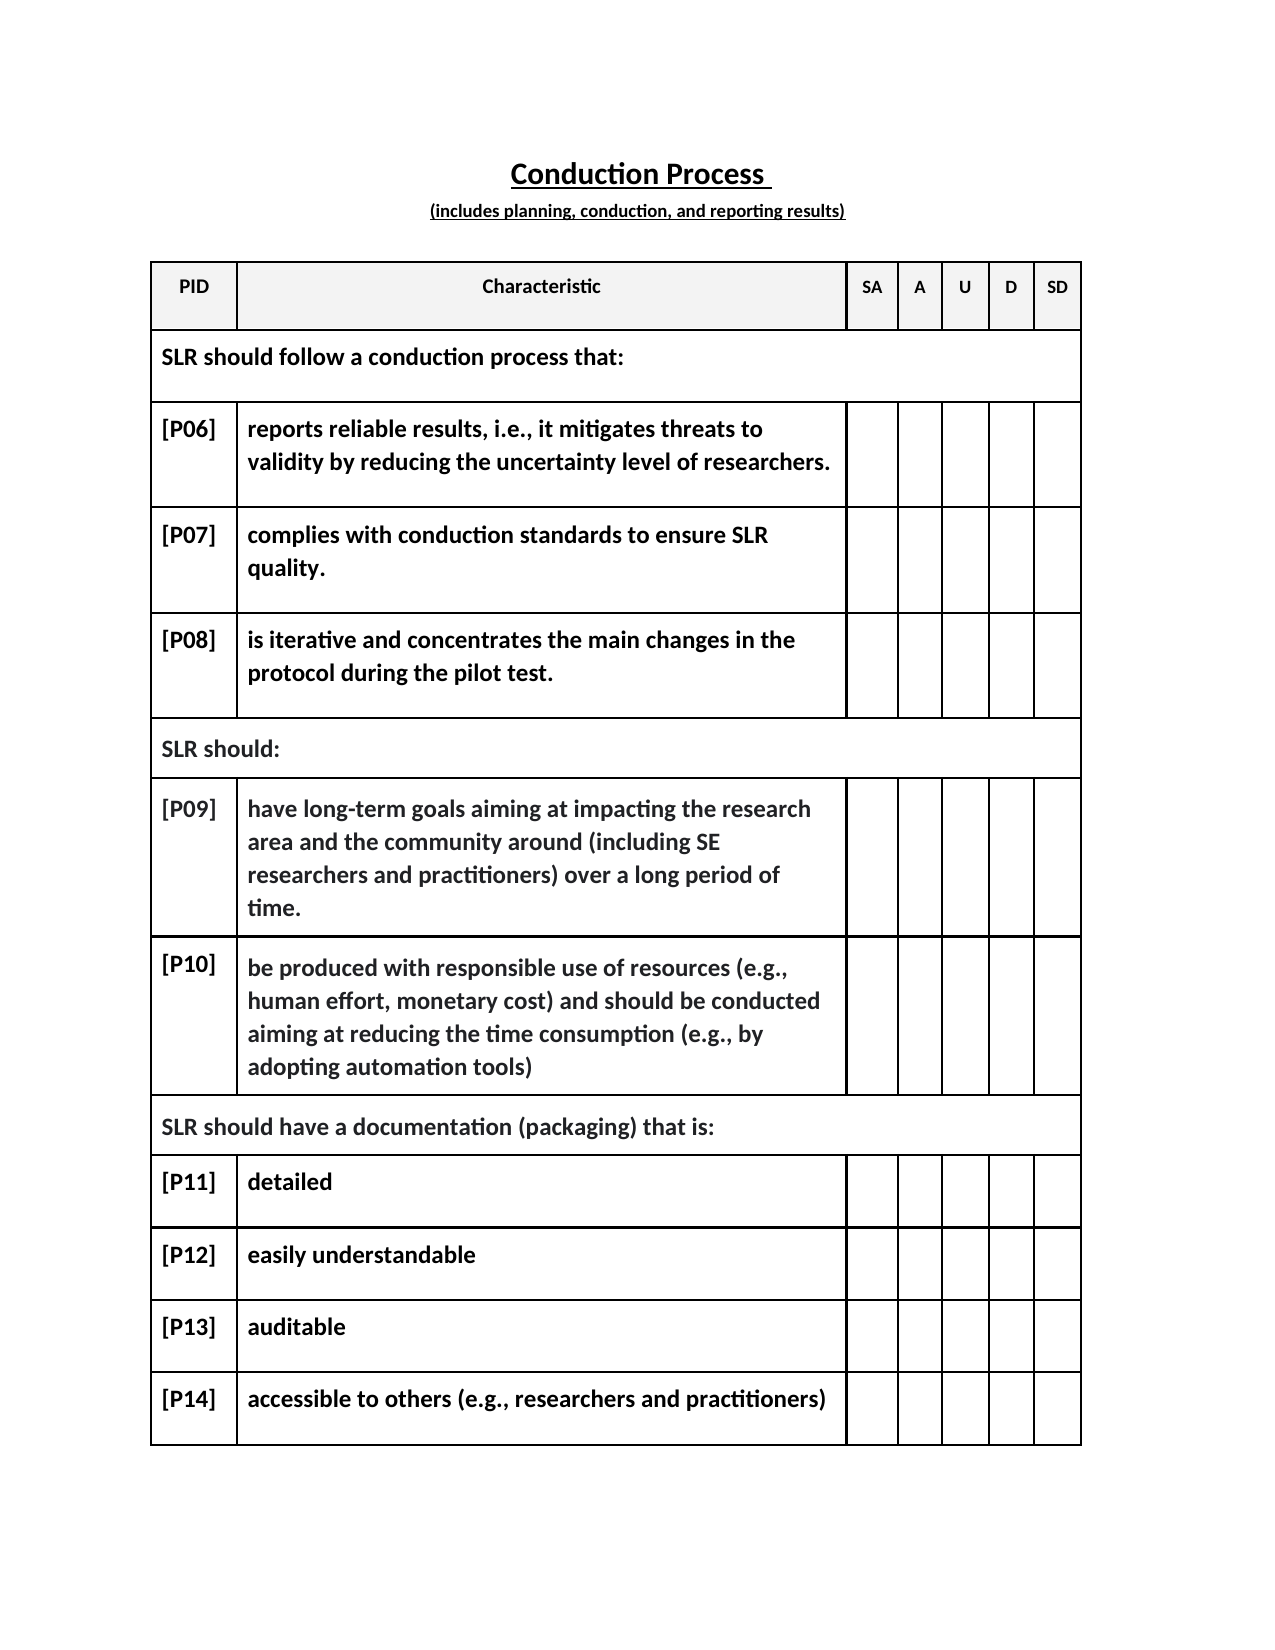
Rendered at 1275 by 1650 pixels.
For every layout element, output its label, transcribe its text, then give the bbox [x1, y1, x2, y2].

table_cell [990, 614, 1033, 717]
table_cell [P12] [152, 1229, 236, 1299]
table_cell [943, 1373, 988, 1443]
table_cell [1035, 614, 1080, 717]
table_cell [990, 1156, 1033, 1226]
table_cell [1035, 1301, 1080, 1371]
table_cell is iterative and concentrates the main changes in the protocol during the pilot test. [238, 614, 845, 717]
table_cell have long-term goals aiming at impacting the research area and the community around (including SE researchers and practitioners) over a long period of time. [238, 779, 845, 935]
table_cell SLR should have a documentation (packaging) that is: [152, 1096, 1080, 1154]
table_cell [848, 938, 897, 1094]
table_header SD [1035, 263, 1080, 328]
table_cell [899, 1229, 941, 1299]
table_cell [1035, 508, 1080, 612]
table_cell [848, 508, 897, 612]
table_cell [848, 1156, 897, 1226]
table_cell [P06] [152, 403, 236, 506]
table_cell [899, 1301, 941, 1371]
table_cell [848, 779, 897, 935]
table_cell [848, 1301, 897, 1371]
table_cell [899, 508, 941, 612]
table_cell [990, 1229, 1033, 1299]
table_cell complies with conduction standards to ensure SLR quality. [238, 508, 845, 612]
table_cell [848, 614, 897, 717]
table_header D [990, 263, 1033, 328]
table_cell reports reliable results, i.e., it mitigates threats to validity by reducing the uncertainty level of researchers. [238, 403, 845, 506]
table_cell [848, 403, 897, 506]
text (includes planning, conduction, and reporting results) [150, 199, 1125, 222]
table_cell [943, 1156, 988, 1226]
table_cell [943, 779, 988, 935]
table_cell [990, 508, 1033, 612]
table_cell [899, 1373, 941, 1443]
table_cell [943, 938, 988, 1094]
table_cell [1035, 1229, 1080, 1299]
table_header SA [848, 263, 897, 328]
table_cell [990, 938, 1033, 1094]
table_header A [899, 263, 941, 328]
table_cell [943, 403, 988, 506]
table_cell easily understandable [238, 1229, 845, 1299]
table_cell [899, 779, 941, 935]
table_cell [990, 1373, 1033, 1443]
table_cell [P13] [152, 1301, 236, 1371]
table_cell [990, 403, 1033, 506]
table_cell [848, 1229, 897, 1299]
table_cell SLR should: [152, 719, 1080, 777]
table_cell [P14] [152, 1373, 236, 1443]
table_cell [1035, 779, 1080, 935]
table_cell accessible to others (e.g., researchers and practitioners) [238, 1373, 845, 1443]
table_cell [899, 938, 941, 1094]
table_header PID [152, 263, 236, 328]
table_cell [1035, 1373, 1080, 1443]
table_cell detailed [238, 1156, 845, 1226]
table_cell [P11] [152, 1156, 236, 1226]
table_header Characteristic [238, 263, 845, 328]
table_cell [P09] [152, 779, 236, 935]
table_cell auditable [238, 1301, 845, 1371]
table_cell [943, 1301, 988, 1371]
table_cell [848, 1373, 897, 1443]
table_cell [943, 1229, 988, 1299]
table_cell [899, 614, 941, 717]
text Conduction Process [150, 154, 1125, 192]
table_cell [943, 508, 988, 612]
table_cell [943, 614, 988, 717]
table_cell [899, 1156, 941, 1226]
table_cell [1035, 1156, 1080, 1226]
table_cell [1035, 403, 1080, 506]
table_cell [1035, 938, 1080, 1094]
table_cell [990, 1301, 1033, 1371]
table_header U [943, 263, 988, 328]
table_cell be produced with responsible use of resources (e.g., human effort, monetary cost) and should be conducted aiming at reducing the time consumption (e.g., by adopting automation tools) [238, 938, 845, 1094]
table_cell [990, 779, 1033, 935]
table_cell [899, 403, 941, 506]
table_cell [P08] [152, 614, 236, 717]
table_cell SLR should follow a conduction process that: [152, 331, 1080, 401]
table_cell [P10] [152, 938, 236, 1094]
table_cell [P07] [152, 508, 236, 612]
